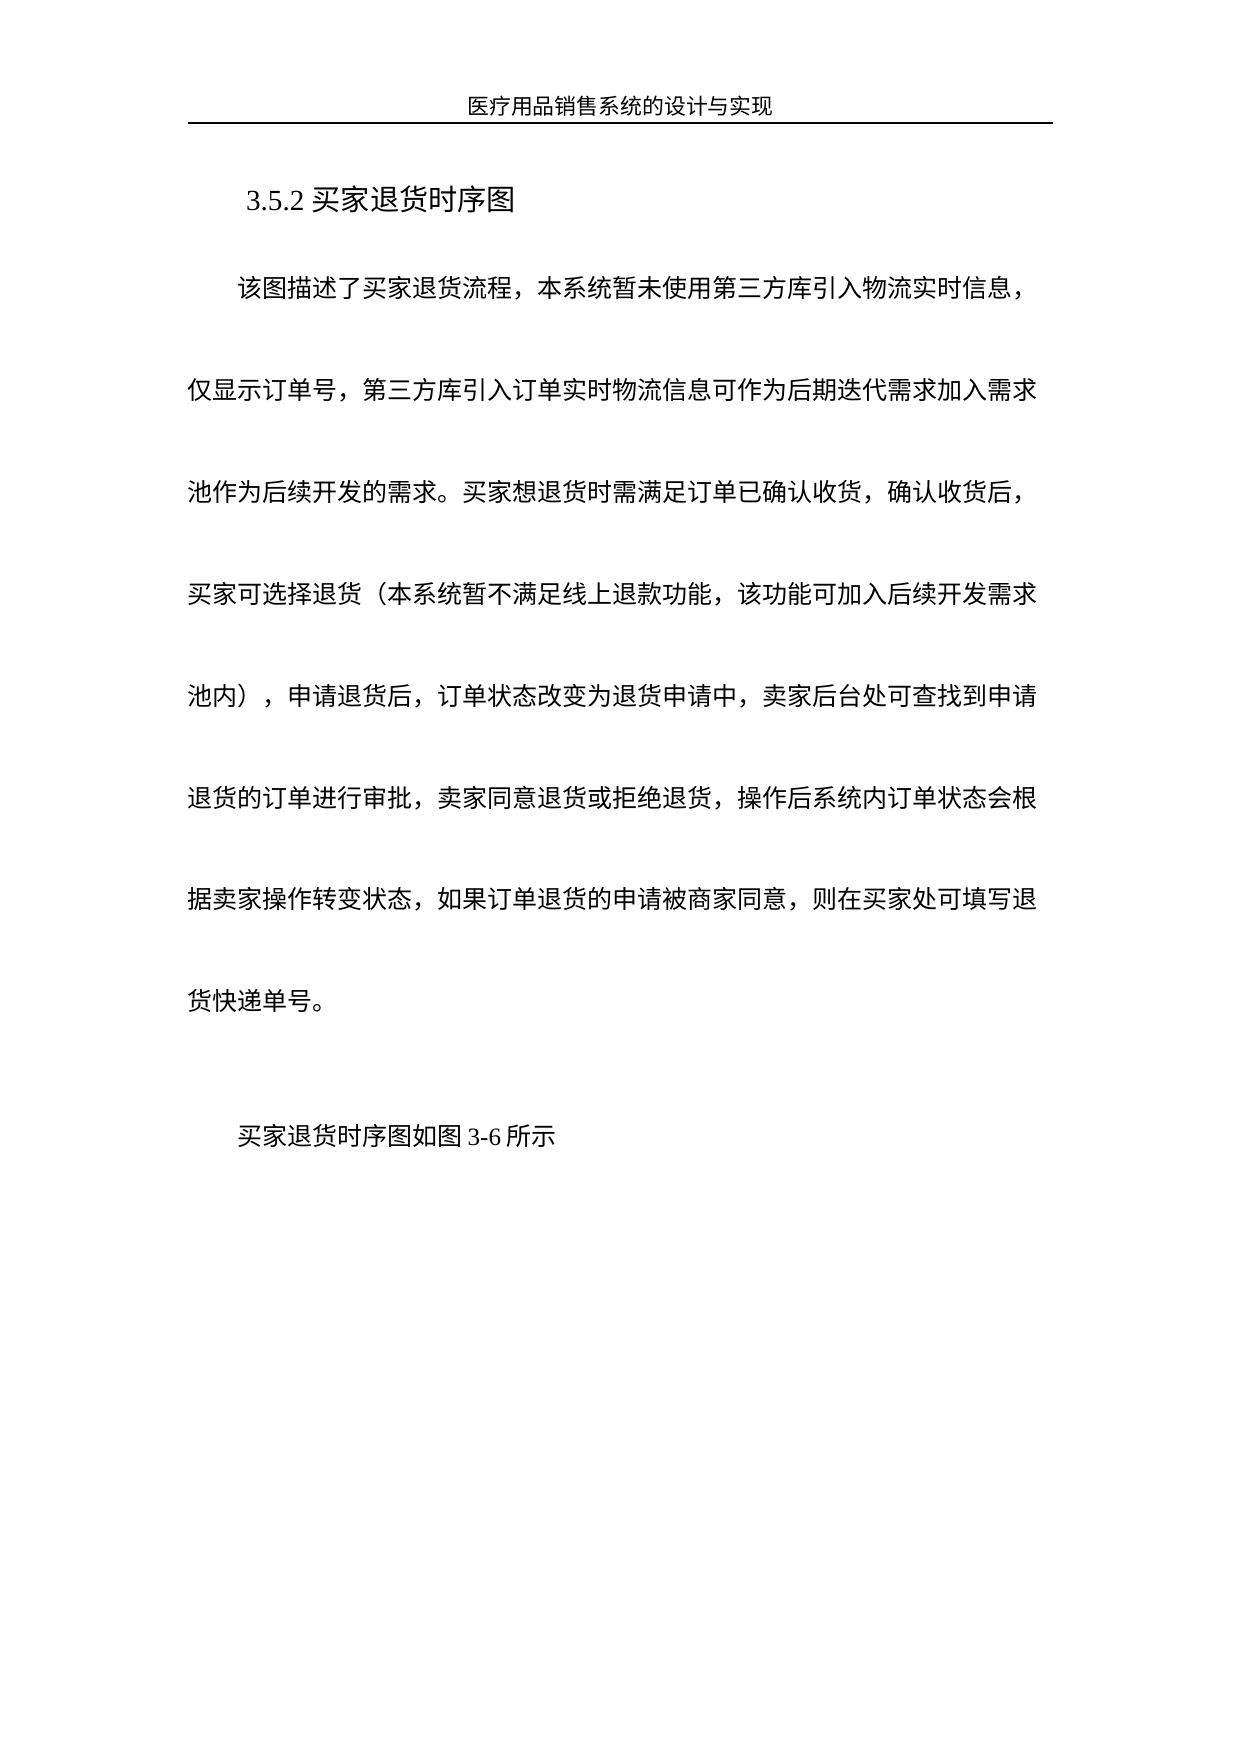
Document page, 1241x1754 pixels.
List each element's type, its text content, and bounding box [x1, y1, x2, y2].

subtitle 3.5.2 买家退货时序图 [246, 164, 1053, 232]
text 买家退货时序图如图3-6所示 [187, 1100, 1053, 1168]
text 该图描述了买家退货流程，本系统暂未使用第三方库引入物流实时信息，仅显示订单号，第三方库引入订单实时物流信息可作为后期迭代需求加入需求池作为后续开发的需求。买家想退货时需满足订单已确认收货，确认收货后，买家可选择退货（本系统暂不满足线上退款功能，该功能可加入后续开发需求池内），申请退货后，订单状态改变为退货申请中，卖家后台处可查找到申请退货的订单进行审批，卖家同意退货或拒绝退货，操作后系统内订单状态会根据卖家操作转变状态，如果订单退货的申请被商家同意，则在买家处可填写退货快递单号。 [187, 253, 1053, 1034]
